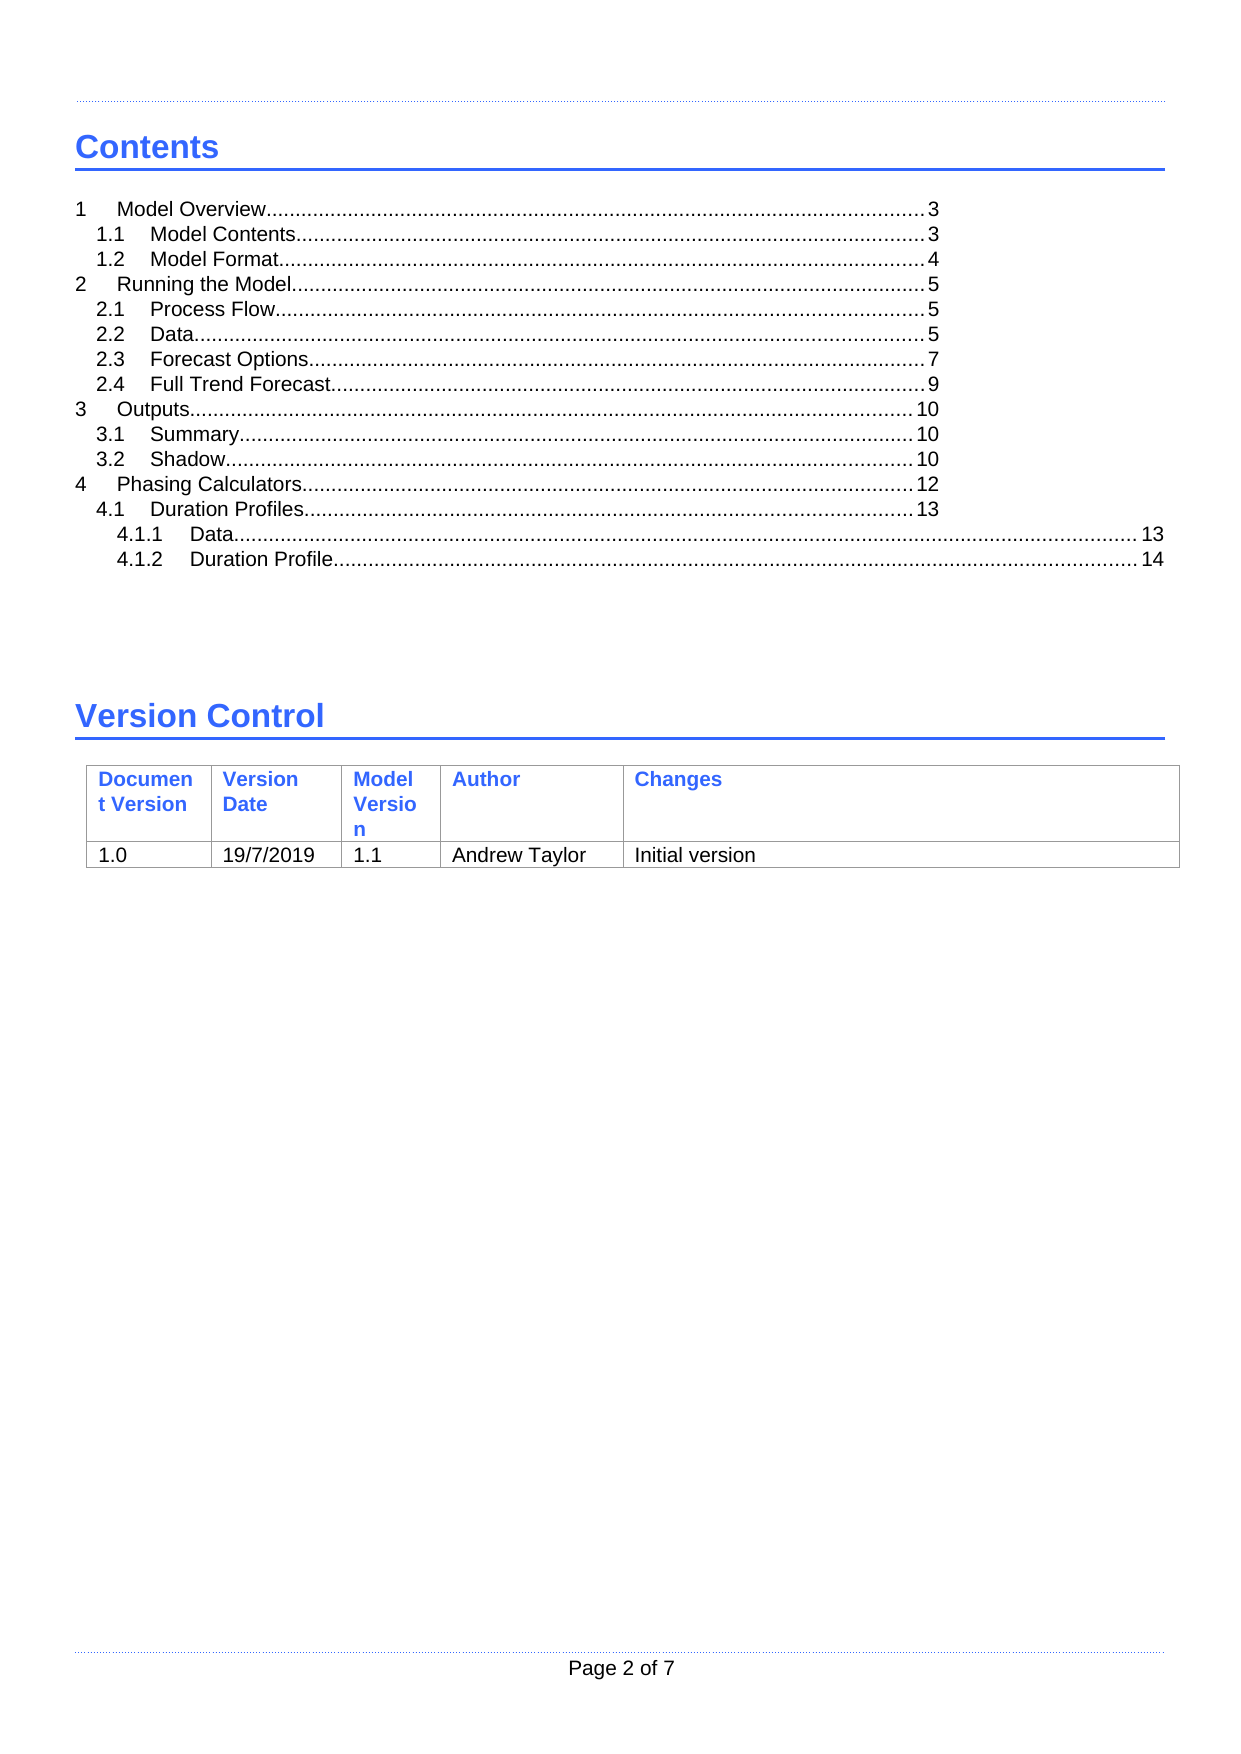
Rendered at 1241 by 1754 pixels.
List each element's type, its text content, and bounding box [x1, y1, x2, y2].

text 3.1 Summary 10 [96, 421, 1165, 446]
text 1.2 Model Format 4 [96, 246, 1165, 271]
text 2.4 Full Trend Forecast 9 [96, 371, 1165, 396]
subtitle Contents [75, 127, 1165, 168]
table_cell 1.1 [342, 842, 440, 867]
text 3.2 Shadow 10 [96, 446, 1165, 471]
text 3 Outputs 10 [75, 396, 1165, 421]
text 4 Phasing Calculators 12 [75, 471, 1165, 496]
text 2.2 Data 5 [96, 321, 1165, 346]
text 2.3 Forecast Options 7 [96, 346, 1165, 371]
table_header Author [441, 766, 623, 841]
subtitle Version Control [75, 696, 1165, 737]
text 4.1.2 Duration Profile 14 [117, 546, 1165, 571]
table_cell Andrew Taylor [441, 842, 623, 867]
text 2 Running the Model 5 [75, 271, 1165, 296]
table_cell 19/7/2019 [212, 842, 341, 867]
table_header Changes [624, 766, 1179, 841]
table_cell Initial version [624, 842, 1179, 867]
table_header Version Date [212, 766, 341, 841]
table_header Model Version [342, 766, 440, 841]
table_cell 1.0 [87, 842, 211, 867]
text 1.1 Model Contents 3 [96, 221, 1165, 246]
table_header Document Version [87, 766, 211, 841]
text 4.1 Duration Profiles 13 [96, 496, 1165, 521]
text 1 Model Overview 3 [75, 196, 1165, 221]
text 2.1 Process Flow 5 [96, 296, 1165, 321]
text 4.1.1 Data 13 [117, 521, 1165, 546]
